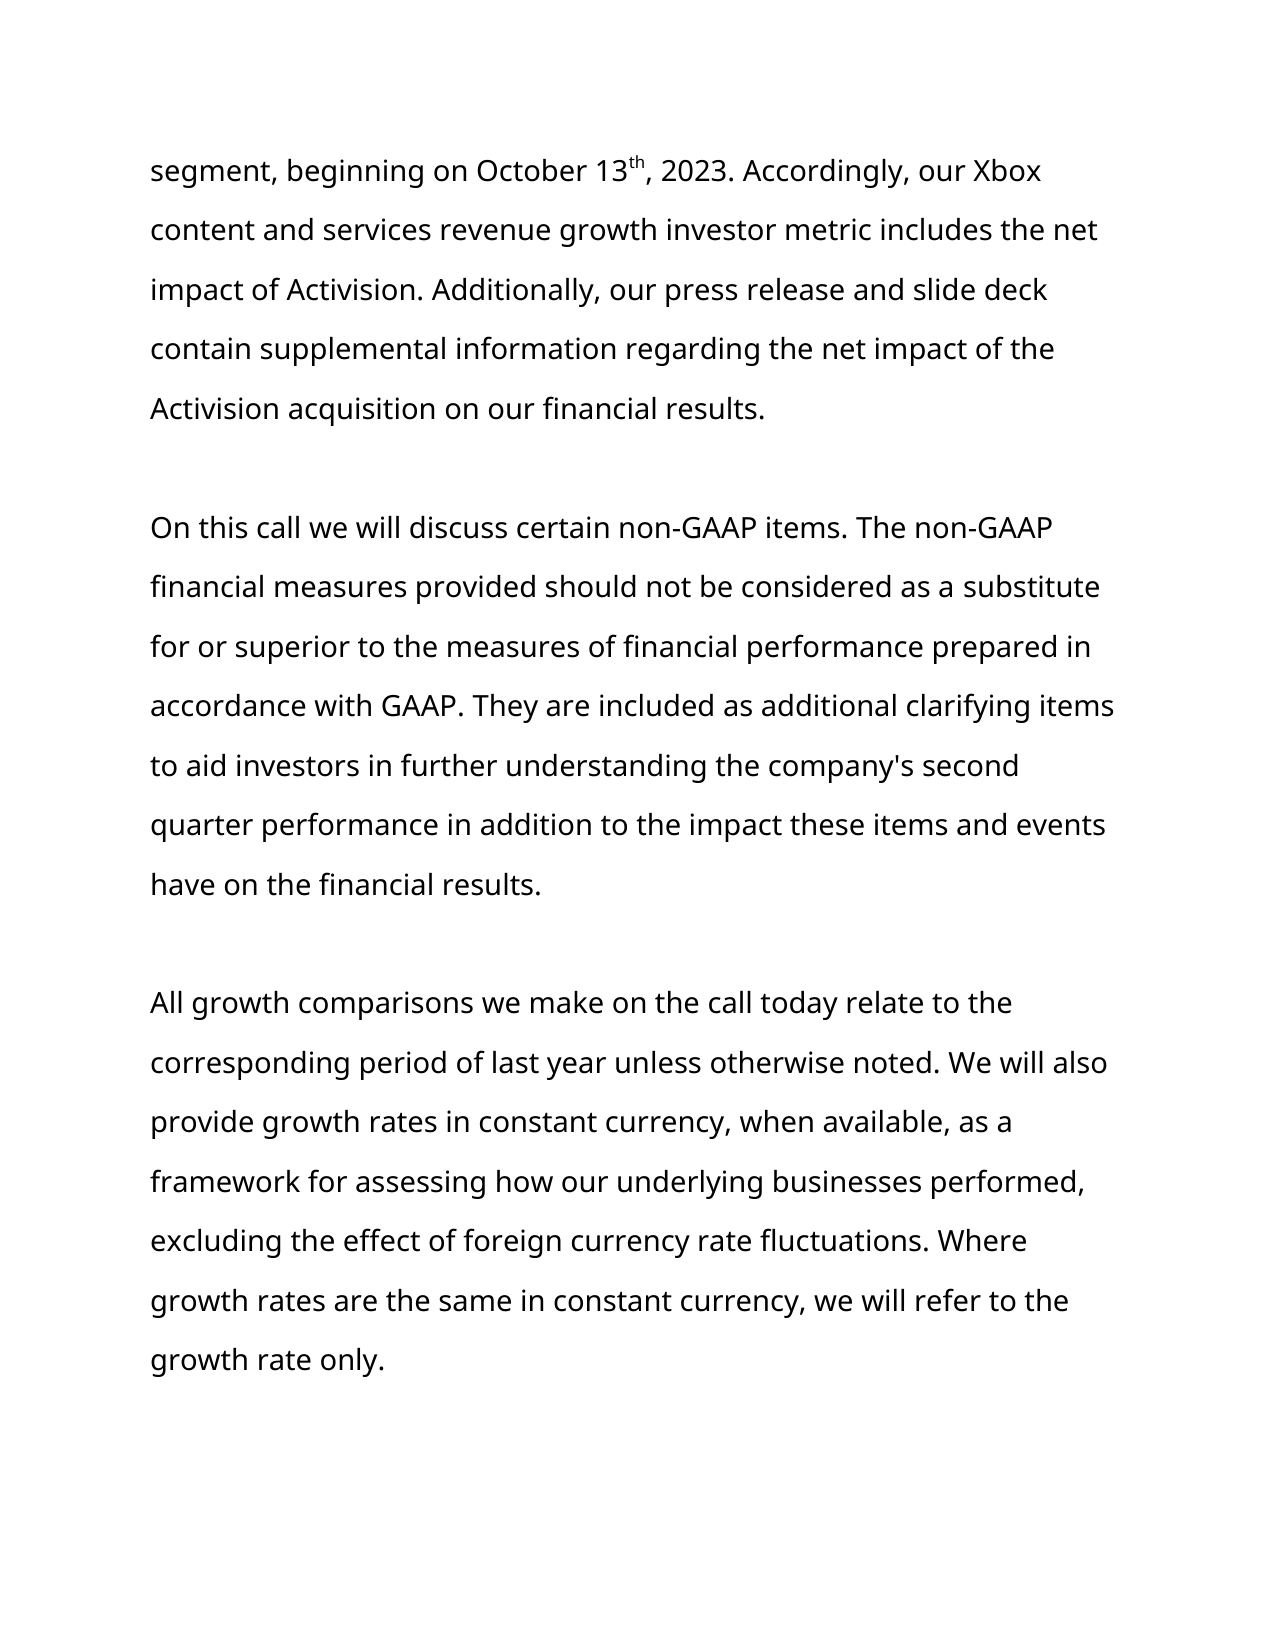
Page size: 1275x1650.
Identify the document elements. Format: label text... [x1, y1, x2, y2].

text On this call we will discuss certain non-GAAP items. The non-GAAP financial measures provided should not be considered as a substitute for or superior to the measures of financial performance prepared in accordance with GAAP. They are included as additional clarifying items to aid investors in further understanding the company's second quarter performance in addition to the impact these items and events have on the financial results. [150, 507, 1125, 903]
text All growth comparisons we make on the call today relate to the corresponding period of last year unless otherwise noted. We will also provide growth rates in constant currency, when available, as a framework for assessing how our underlying businesses performed, excluding the effect of foreign currency rate fluctuations. Where growth rates are the same in constant currency, we will refer to the growth rate only. [150, 983, 1125, 1379]
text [150, 150, 1125, 428]
